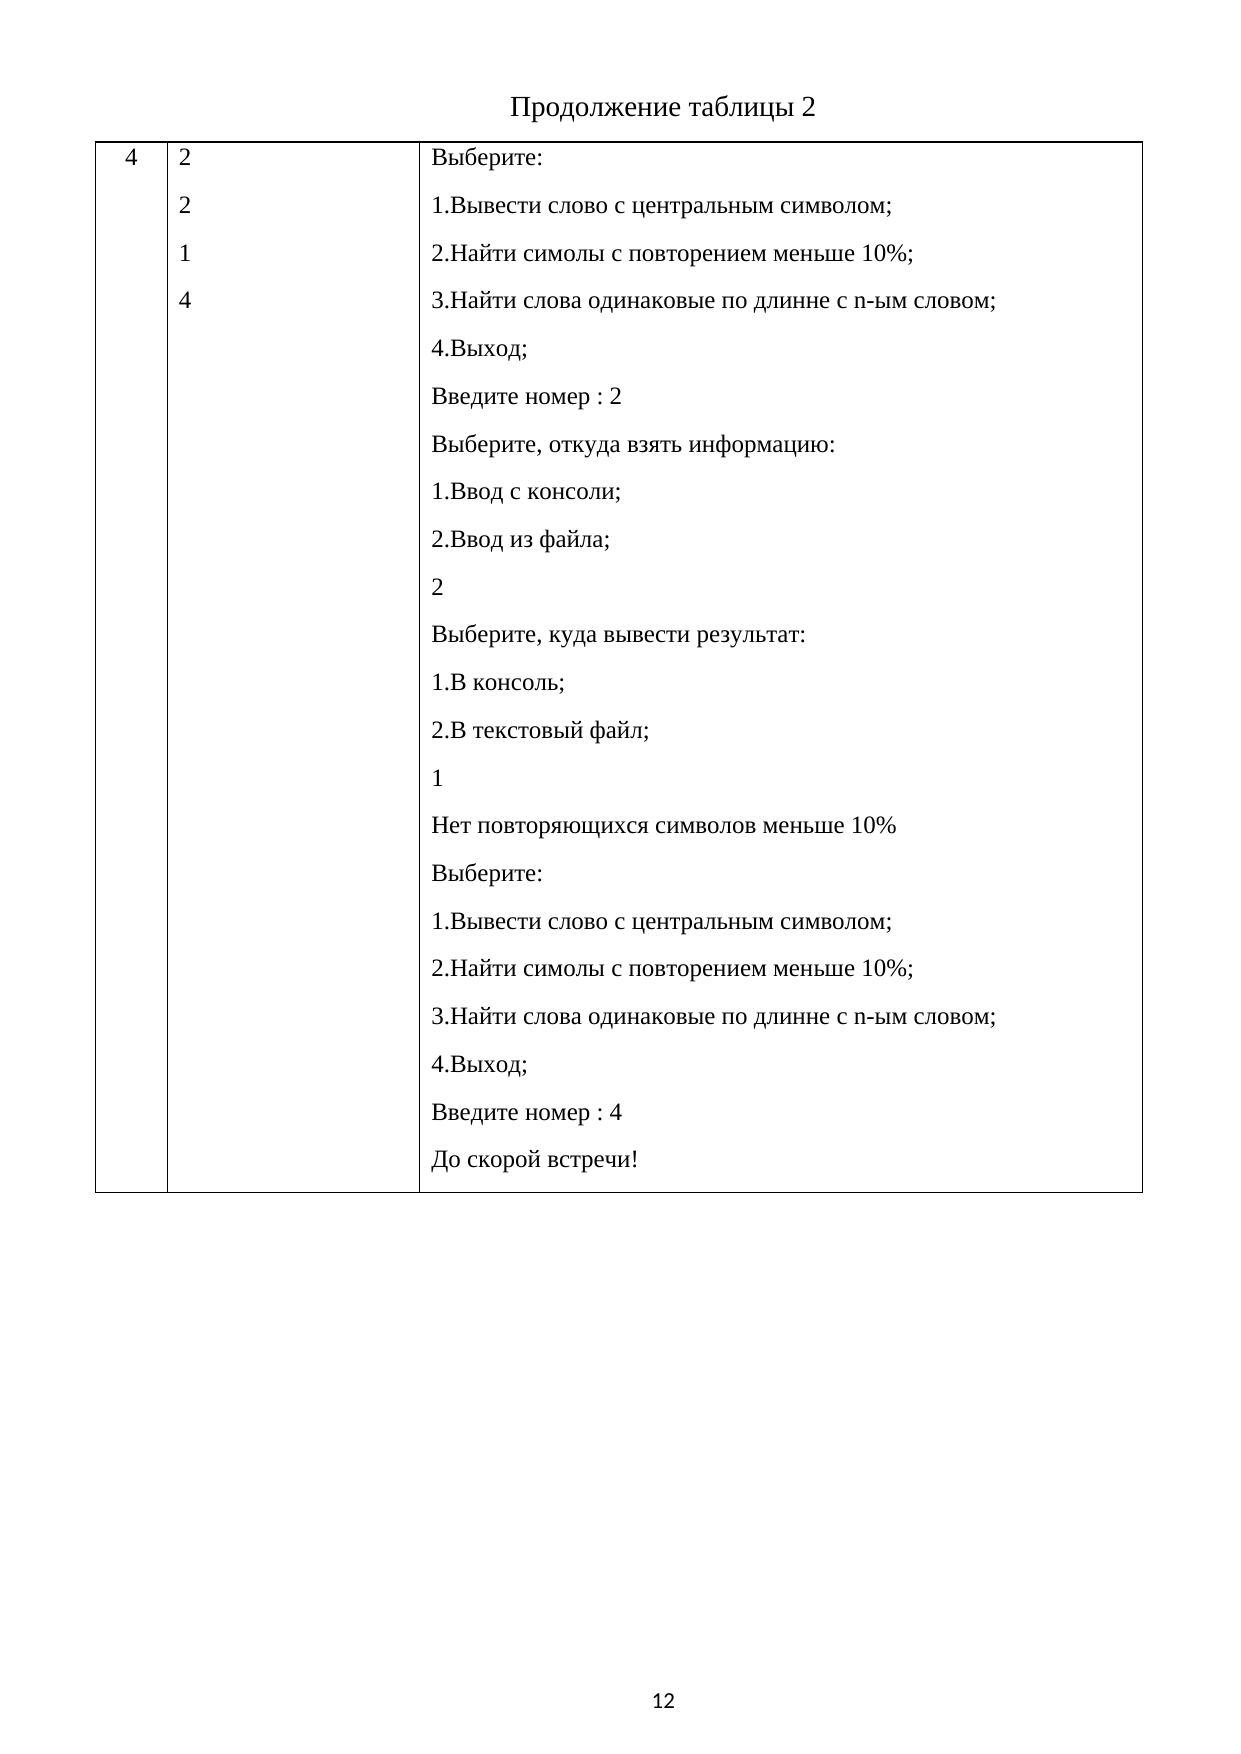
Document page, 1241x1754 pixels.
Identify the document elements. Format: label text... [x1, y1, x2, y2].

table_header Выберите: 1.Вывести слово с центральным символом; 2.Найти симолы с повторением меньше 10%; 3.Найти слова одинаковые по длинне с n-ым словом; 4.Выход; Введите номер : 2 Выберите, откуда взять информацию: 1.Ввод с консоли; 2.Ввод из файла; 2 Выберите, куда вывести результат: 1.В консоль; 2.В текстовый файл; 1 Нет повторяющихся символов меньше 10% Выберите: 1.Вывести слово с центральным символом; 2.Найти симолы с повторением меньше 10%; 3.Найти слова одинаковые по длинне с n-ым словом; 4.Выход; Введите номер : 4 До скорой встречи! [420, 143, 1142, 1192]
text Продолжение таблицы 2 [118, 89, 1208, 122]
table_header 4 [96, 143, 167, 1192]
table_header 2 2 1 4 [168, 143, 419, 1192]
